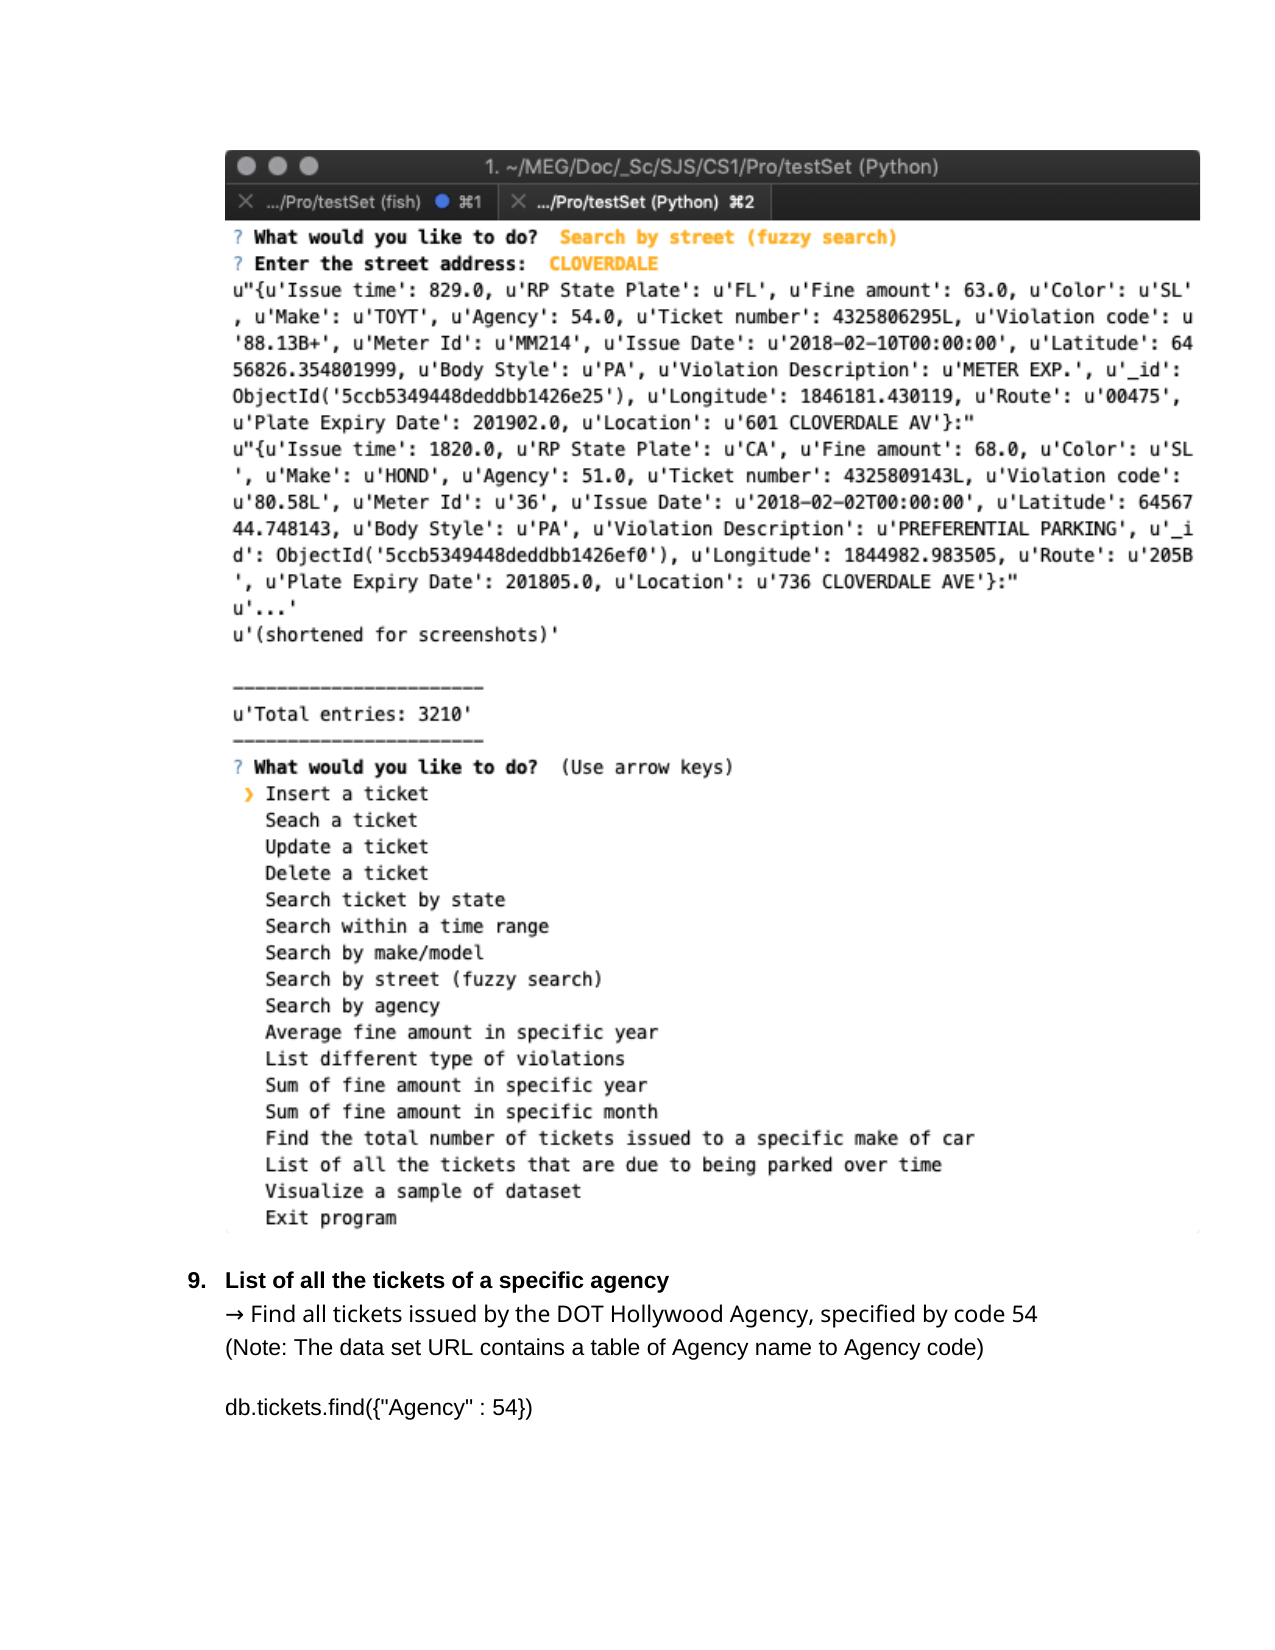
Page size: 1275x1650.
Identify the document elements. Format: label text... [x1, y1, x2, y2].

text db.tickets.find({"Agency" : 54}) [225, 1394, 1125, 1420]
picture [225, 150, 1200, 1234]
list List of all the tickets of a specific agency [187, 1267, 1125, 1294]
text → Find all tickets issued by the DOT Hollywood Agency, specified by code 54 [225, 1298, 1125, 1329]
text (Note: The data set URL contains a table of Agency name to Agency code) [225, 1333, 1125, 1360]
